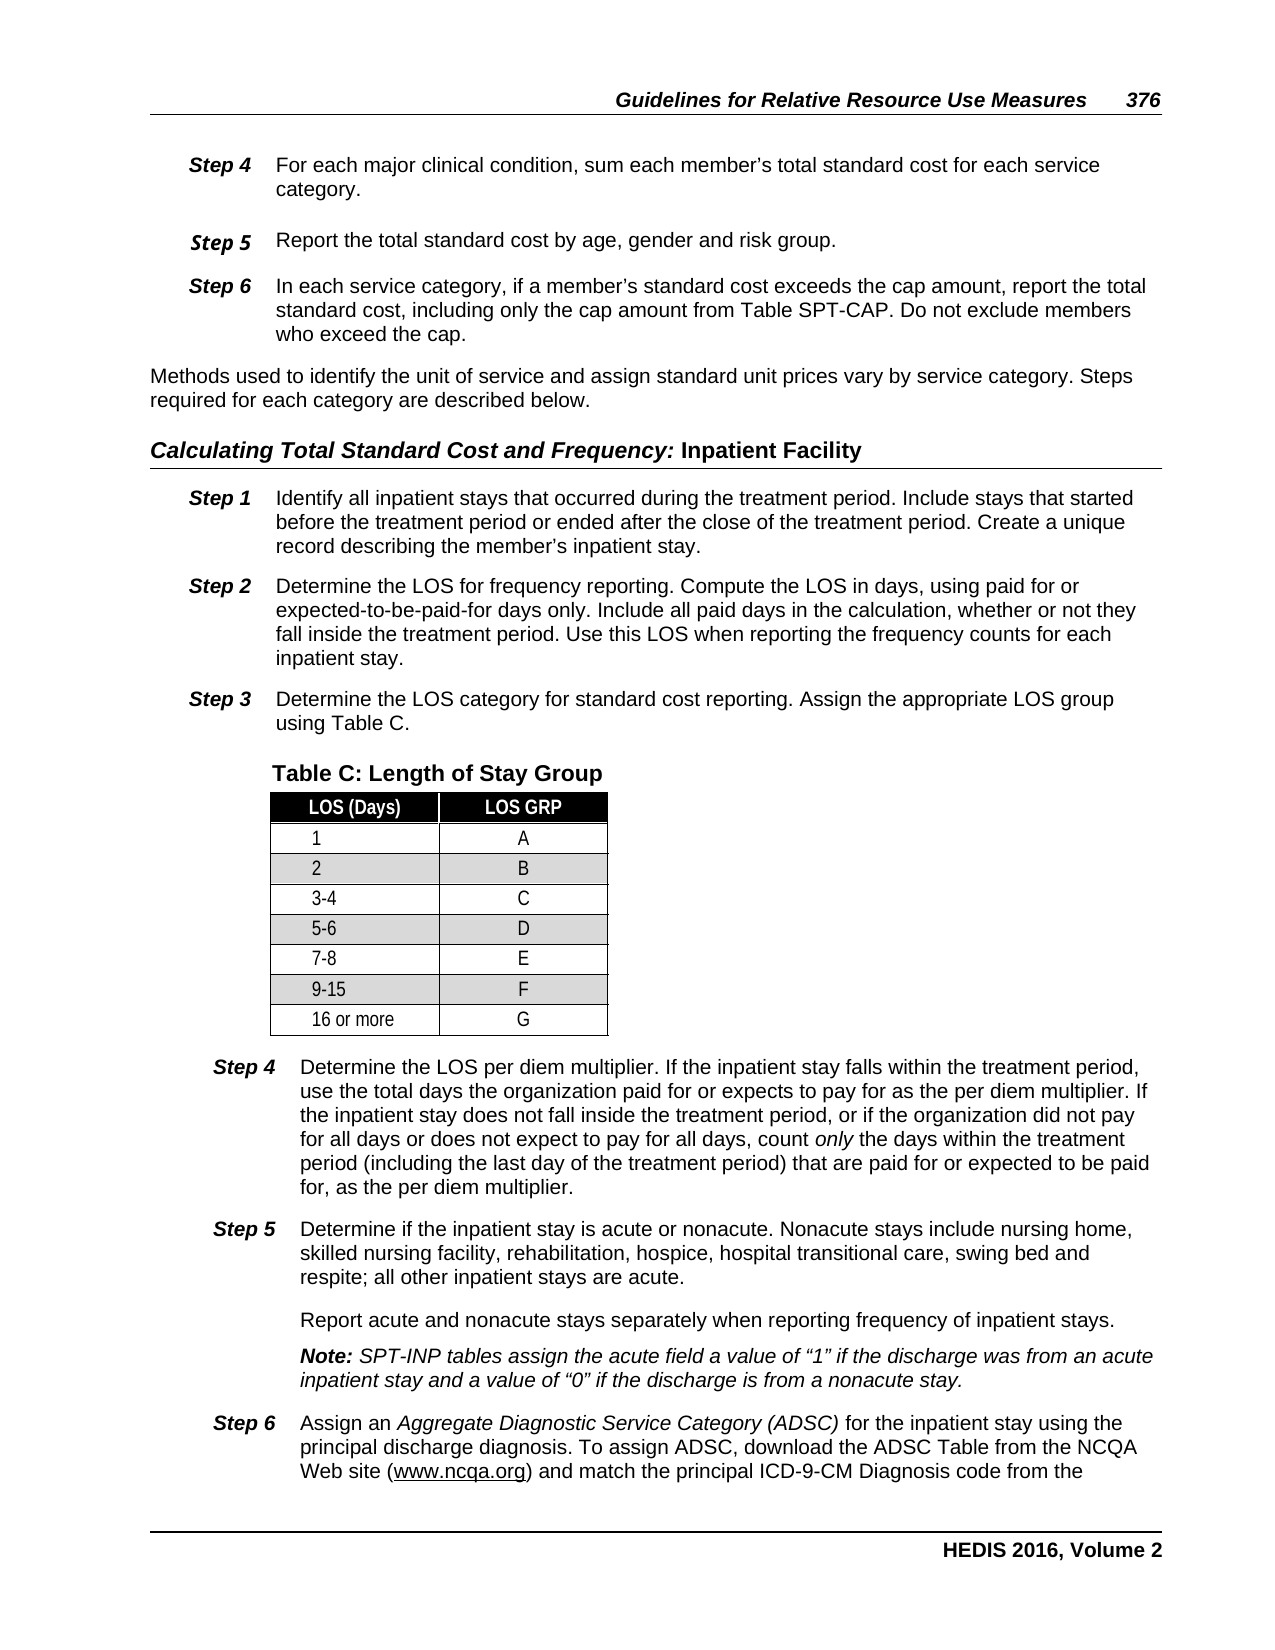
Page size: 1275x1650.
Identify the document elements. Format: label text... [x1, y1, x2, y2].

table_cell In each service category, if a member’s standard cost exceeds the cap amount, report the total standard cost, including only the cap amount from Table SPT-CAP. Do not exclude members who exceed the cap. [264, 257, 1162, 345]
table_header Identify all inpatient stays that occurred during the treatment period. Include stays that started before the treatment period or ended after the close of the treatment period. Create a unique record describing the member’s inpatient stay. [264, 469, 1162, 558]
table_cell E [440, 945, 607, 974]
table_cell Step 6 [152, 257, 264, 345]
table_cell Determine the LOS per diem multiplier. If the inpatient stay falls within the treatment period, use the total days the organization paid for or expects to pay for as the per diem multiplier. If the inpatient stay does not fall inside the treatment period, or if the organization did not pay for all days or does not expect to pay for all days, count only the days within the treatment period (including the last day of the treatment period) that are paid for or expected to be paid for, as the per diem multiplier. [289, 1035, 1168, 1198]
table_header Step 1 [152, 469, 264, 558]
table_cell Step 5 [152, 212, 264, 257]
table_cell 16 or more [271, 1005, 439, 1034]
table_cell D [440, 915, 607, 944]
table_cell 1 [271, 824, 439, 853]
table_cell 3-4 [271, 885, 439, 914]
text Methods used to identify the unit of service and assign standard unit prices vary by service category. Steps required for each category are described below. [150, 364, 1162, 412]
text Table C: Length of Stay Group [272, 760, 1162, 786]
table_header Step 4 [152, 153, 264, 212]
table_cell Step 6 [146, 1392, 288, 1483]
table_cell Determine the LOS for frequency reporting. Compute the LOS in days, using paid for or expected-to-be-paid-for days only. Include all paid days in the calculation, whether or not they fall inside the treatment period. Use this LOS when reporting the frequency counts for each inpatient stay. [264, 558, 1162, 670]
table_cell 9-15 [271, 975, 439, 1004]
table_cell F [440, 975, 607, 1004]
table_cell 7-8 [271, 945, 439, 974]
table_cell Step 3 [152, 670, 264, 735]
table_header LOS (Days) [271, 793, 438, 822]
table_cell B [440, 854, 607, 883]
table_cell Step 5 [146, 1199, 288, 1392]
table_cell Step 2 [152, 558, 264, 670]
table_header LOS GRP [440, 793, 607, 822]
text Calculating Total Standard Cost and Frequency: Inpatient Facility [150, 437, 1162, 468]
table_cell C [440, 885, 607, 914]
table_cell 2 [271, 854, 439, 883]
table_cell Report the total standard cost by age, gender and risk group. [264, 212, 1162, 257]
table_header For each major clinical condition, sum each member’s total standard cost for each service category. [264, 153, 1162, 212]
table_cell Step 4 [146, 1035, 288, 1198]
table_cell A [440, 824, 607, 853]
table_cell G [440, 1005, 607, 1034]
table_cell Determine if the inpatient stay is acute or nonacute. Nonacute stays include nursing home, skilled nursing facility, rehabilitation, hospice, hospital transitional care, swing bed and respite; all other inpatient stays are acute. Report acute and nonacute stays separately when reporting frequency of inpatient stays. Note: SPT-INP tables assign the acute field a value of “1” if the discharge was from an acute inpatient stay and a value of “0” if the discharge is from a nonacute stay. [289, 1199, 1168, 1392]
table_cell Determine the LOS category for standard cost reporting. Assign the appropriate LOS group using Table C. [264, 670, 1162, 735]
table_cell 5-6 [271, 915, 439, 944]
